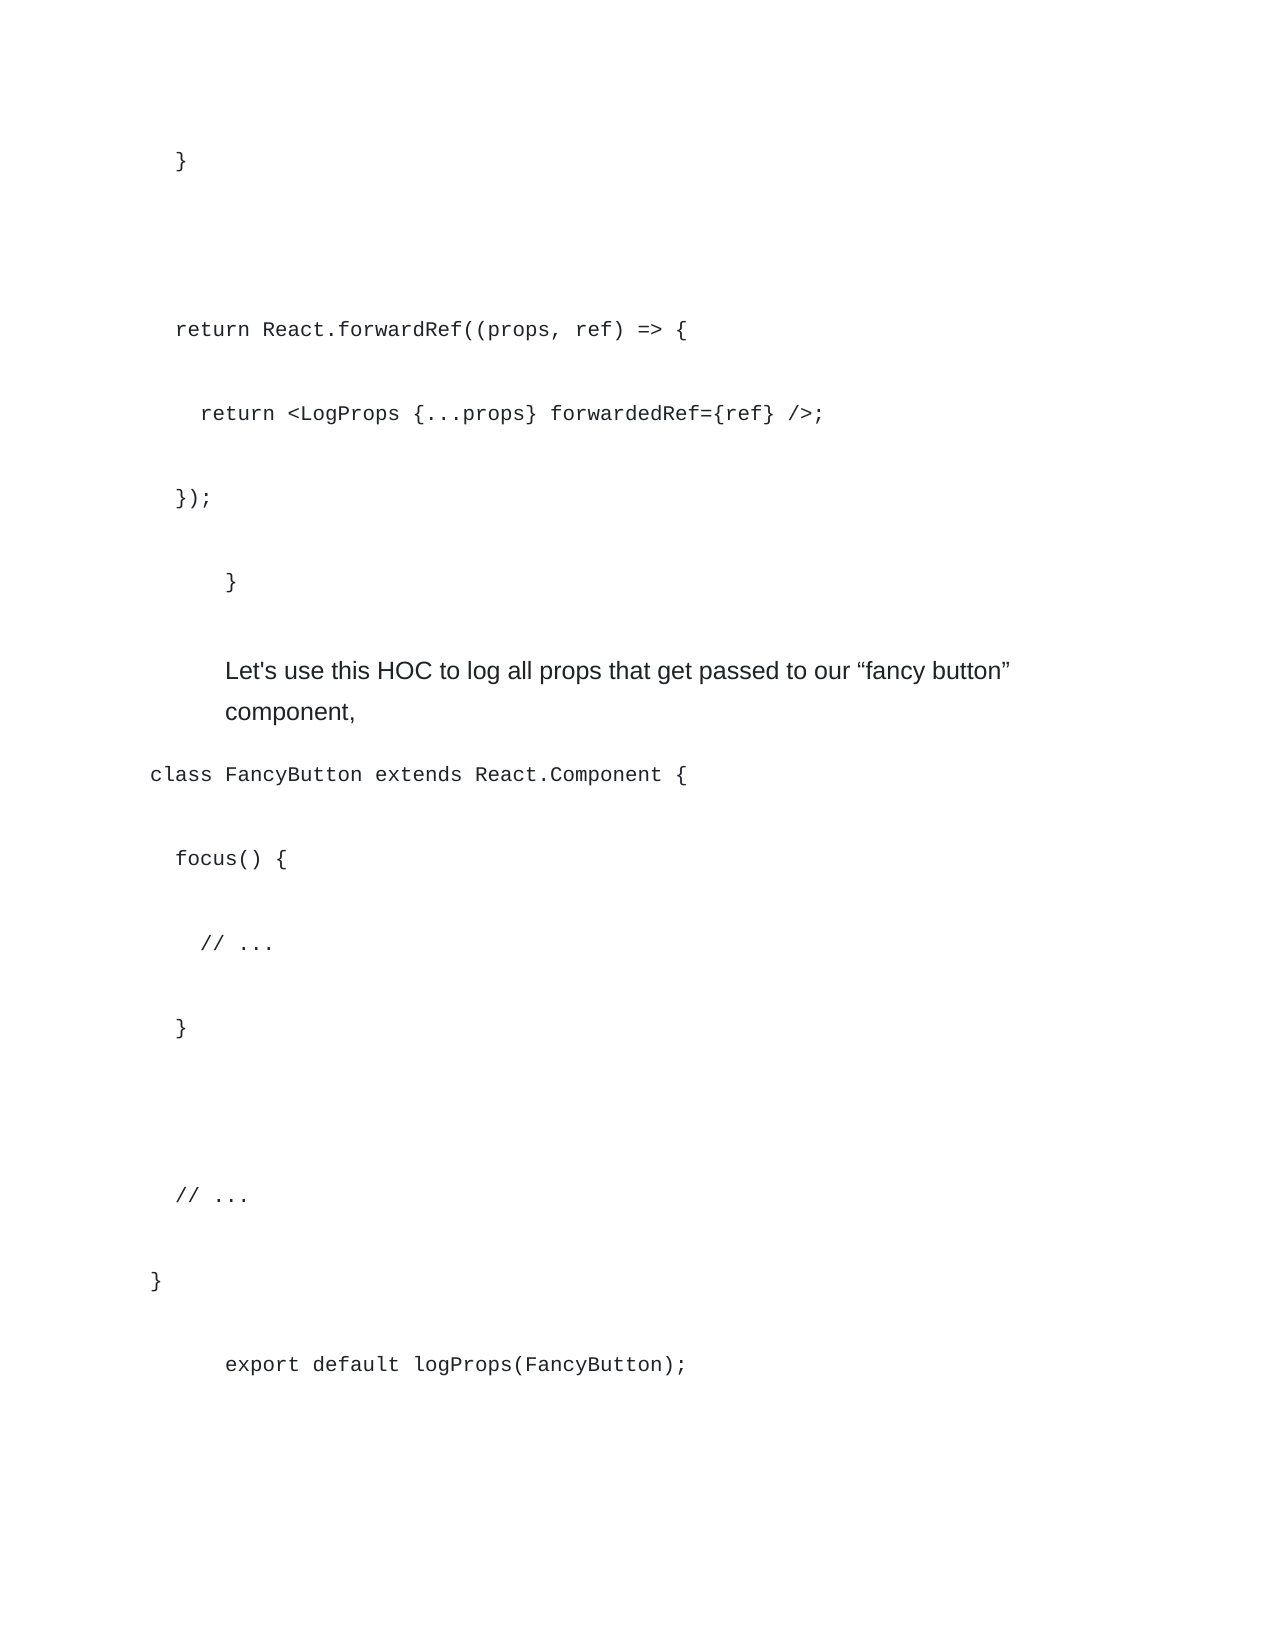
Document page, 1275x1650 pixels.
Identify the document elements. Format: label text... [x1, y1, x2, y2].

text return <LogProps {...props} forwardedRef={ref} />; [150, 403, 1125, 426]
text focus() { [150, 848, 1125, 872]
text } [150, 1017, 1125, 1040]
text } [225, 571, 1125, 595]
text export default logProps(FancyButton); [225, 1354, 1125, 1377]
text class FancyButton extends React.Component { [150, 764, 1125, 788]
text } [150, 1269, 1125, 1293]
text return React.forwardRef((props, ref) => { [150, 318, 1125, 342]
text // ... [150, 1185, 1125, 1209]
text // ... [150, 932, 1125, 956]
text } [150, 150, 1125, 174]
text Let's use this HOC to log all props that get passed to our “fancy button” component, [225, 656, 1125, 726]
text }); [150, 487, 1125, 511]
